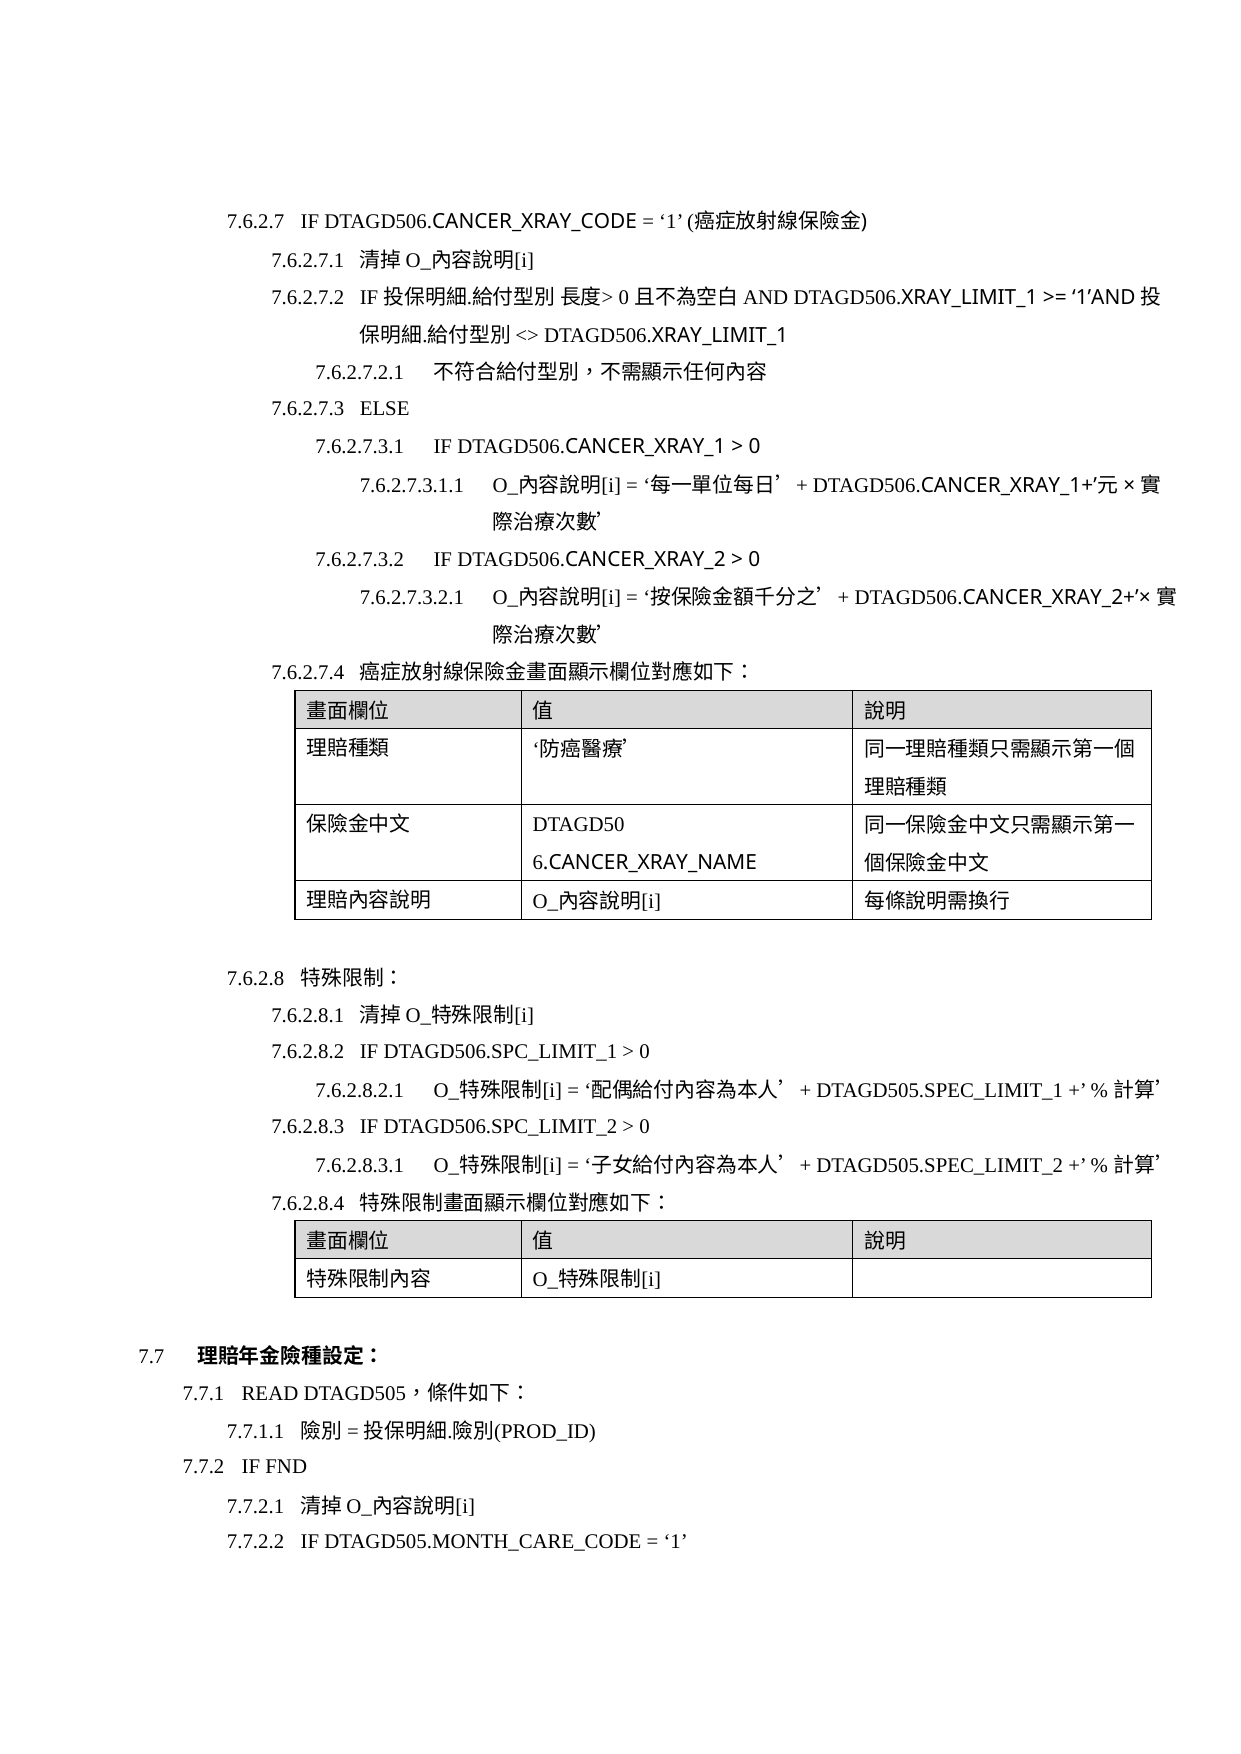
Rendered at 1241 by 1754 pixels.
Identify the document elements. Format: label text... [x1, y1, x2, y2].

table_header 說明 [853, 1221, 1151, 1258]
list ELSE [271, 389, 1181, 427]
list IF DTAGD506.SPC_LIMIT_1 > 0 [271, 1032, 1181, 1070]
list IF DTAGD506.CANCER_XRAY_1 > 0 [315, 427, 1181, 464]
list IF DTAGD506.CANCER_XRAY_2 > 0 [315, 539, 1181, 577]
list IF FND [182, 1448, 1181, 1485]
list 特殊限制： [227, 957, 1181, 995]
list 清掉O_內容說明[i] [227, 1485, 1181, 1523]
list 癌症放射線保險金畫面顯示欄位對應如下： [271, 652, 1181, 689]
table_cell O_特殊限制[i] [522, 1259, 852, 1297]
table_header 值 [522, 691, 852, 728]
table_header 畫面欄位 [296, 1221, 521, 1258]
table_cell 同一理賠種類只需顯示第一個理賠種類 [853, 729, 1151, 804]
table_cell 每條說明需換行 [853, 881, 1151, 919]
table_header 說明 [853, 691, 1151, 728]
list O_內容說明[i] = ‘按保險金額千分之’+ DTAGD506.CANCER_XRAY_2+’× 實際治療次數’ [359, 577, 1181, 652]
list O_特殊限制[i] = ‘配偶給付內容為本人’+ DTAGD505.SPEC_LIMIT_1 +’ % 計算’ [315, 1070, 1181, 1107]
table_header 畫面欄位 [296, 691, 521, 728]
table_cell 理賠種類 [296, 729, 521, 804]
list 特殊限制畫面顯示欄位對應如下： [271, 1182, 1181, 1220]
table_cell [853, 1259, 1151, 1297]
table_cell 保險金中文 [296, 805, 521, 880]
table_cell 同一保險金中文只需顯示第一個保險金中文 [853, 805, 1151, 880]
list IF DTAGD506.SPC_LIMIT_2 > 0 [271, 1107, 1181, 1145]
list O_內容說明[i] = ‘每一單位每日’+ DTAGD506.CANCER_XRAY_1+’元 × 實際治療次數’ [359, 464, 1181, 539]
table_cell DTAGD506.CANCER_XRAY_NAME [522, 805, 852, 880]
list IF 投保明細.給付型別 長度> 0 且不為空白 AND DTAGD506.XRAY_LIMIT_1 >= ‘AND投保明細.給付型別 <> DTAGD506.XRAY_LIMIT_1 [271, 277, 1181, 352]
list 清掉O_內容說明[i] [271, 239, 1181, 277]
table_cell ‘防癌醫療’ [522, 729, 852, 804]
table_cell O_內容說明[i] [522, 881, 852, 919]
table_cell 理賠內容說明 [296, 881, 521, 919]
list 險別 = 投保明細.險別(PROD_ID) [227, 1410, 1181, 1448]
list O_特殊限制[i] = ‘子女給付內容為本人’+ DTAGD505.SPEC_LIMIT_2 +’ % 計算’ [315, 1145, 1181, 1182]
table_header 值 [522, 1221, 852, 1258]
table_cell 特殊限制內容 [296, 1259, 521, 1297]
list IF DTAGD506.CANCER_XRAY_CODE = ‘ (癌症放射線保險金) [227, 202, 1181, 239]
list IF DTAGD505.MONTH_CARE_CODE = ‘ [227, 1523, 1181, 1560]
list 理賠年金險種設定： [138, 1335, 1181, 1373]
list 不符合給付型別，不需顯示任何內容 [315, 352, 1181, 389]
list READ DTAGD505，條件如下： [182, 1373, 1181, 1410]
list 清掉O_特殊限制[i] [271, 995, 1181, 1032]
